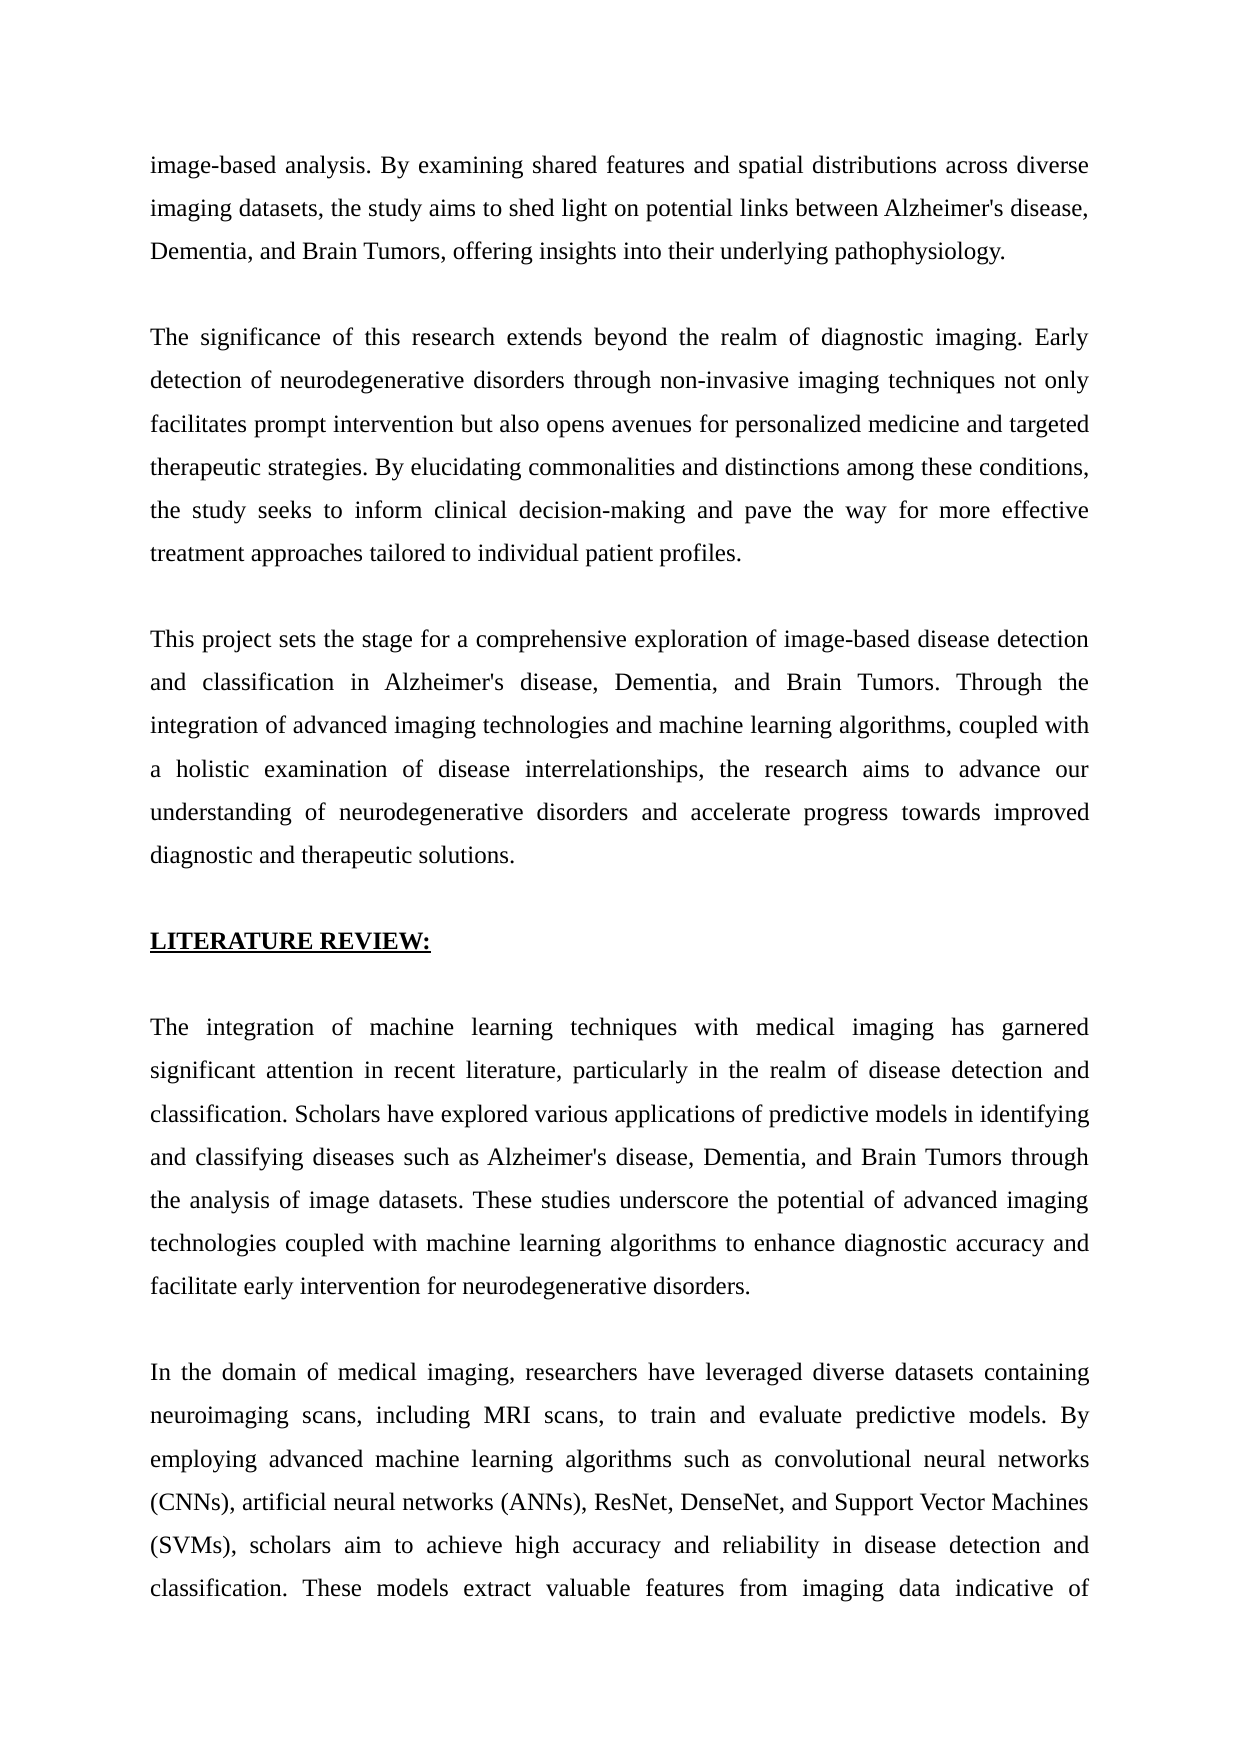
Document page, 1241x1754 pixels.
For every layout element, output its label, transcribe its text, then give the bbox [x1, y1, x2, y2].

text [150, 1357, 1090, 1602]
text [150, 150, 1090, 265]
text LITERATURE REVIEW: [150, 926, 1090, 955]
text This project sets the stage for a comprehensive exploration of image-based disease detection and classification in Alzheimer's disease, Dementia, and Brain Tumors. Through the integration of advanced imaging technologies and machine learning algorithms, coupled with a holistic examination of disease interrelationships, the research aims to advance our understanding of neurodegenerative disorders and accelerate progress towards improved diagnostic and therapeutic solutions. [150, 624, 1090, 869]
text The integration of machine learning techniques with medical imaging has garnered significant attention in recent literature, particularly in the realm of disease detection and classification. Scholars have explored various applications of predictive models in identifying and classifying diseases such as Alzheimer's disease, Dementia, and Brain Tumors through the analysis of image datasets. These studies underscore the potential of advanced imaging technologies coupled with machine learning algorithms to enhance diagnostic accuracy and facilitate early intervention for neurodegenerative disorders. [150, 1012, 1090, 1300]
text The significance of this research extends beyond the realm of diagnostic imaging. Early detection of neurodegenerative disorders through non-invasive imaging techniques not only facilitates prompt intervention but also opens avenues for personalized medicine and targeted therapeutic strategies. By elucidating commonalities and distinctions among these conditions, the study seeks to inform clinical decision-making and pave the way for more effective treatment approaches tailored to individual patient profiles. [150, 322, 1090, 567]
